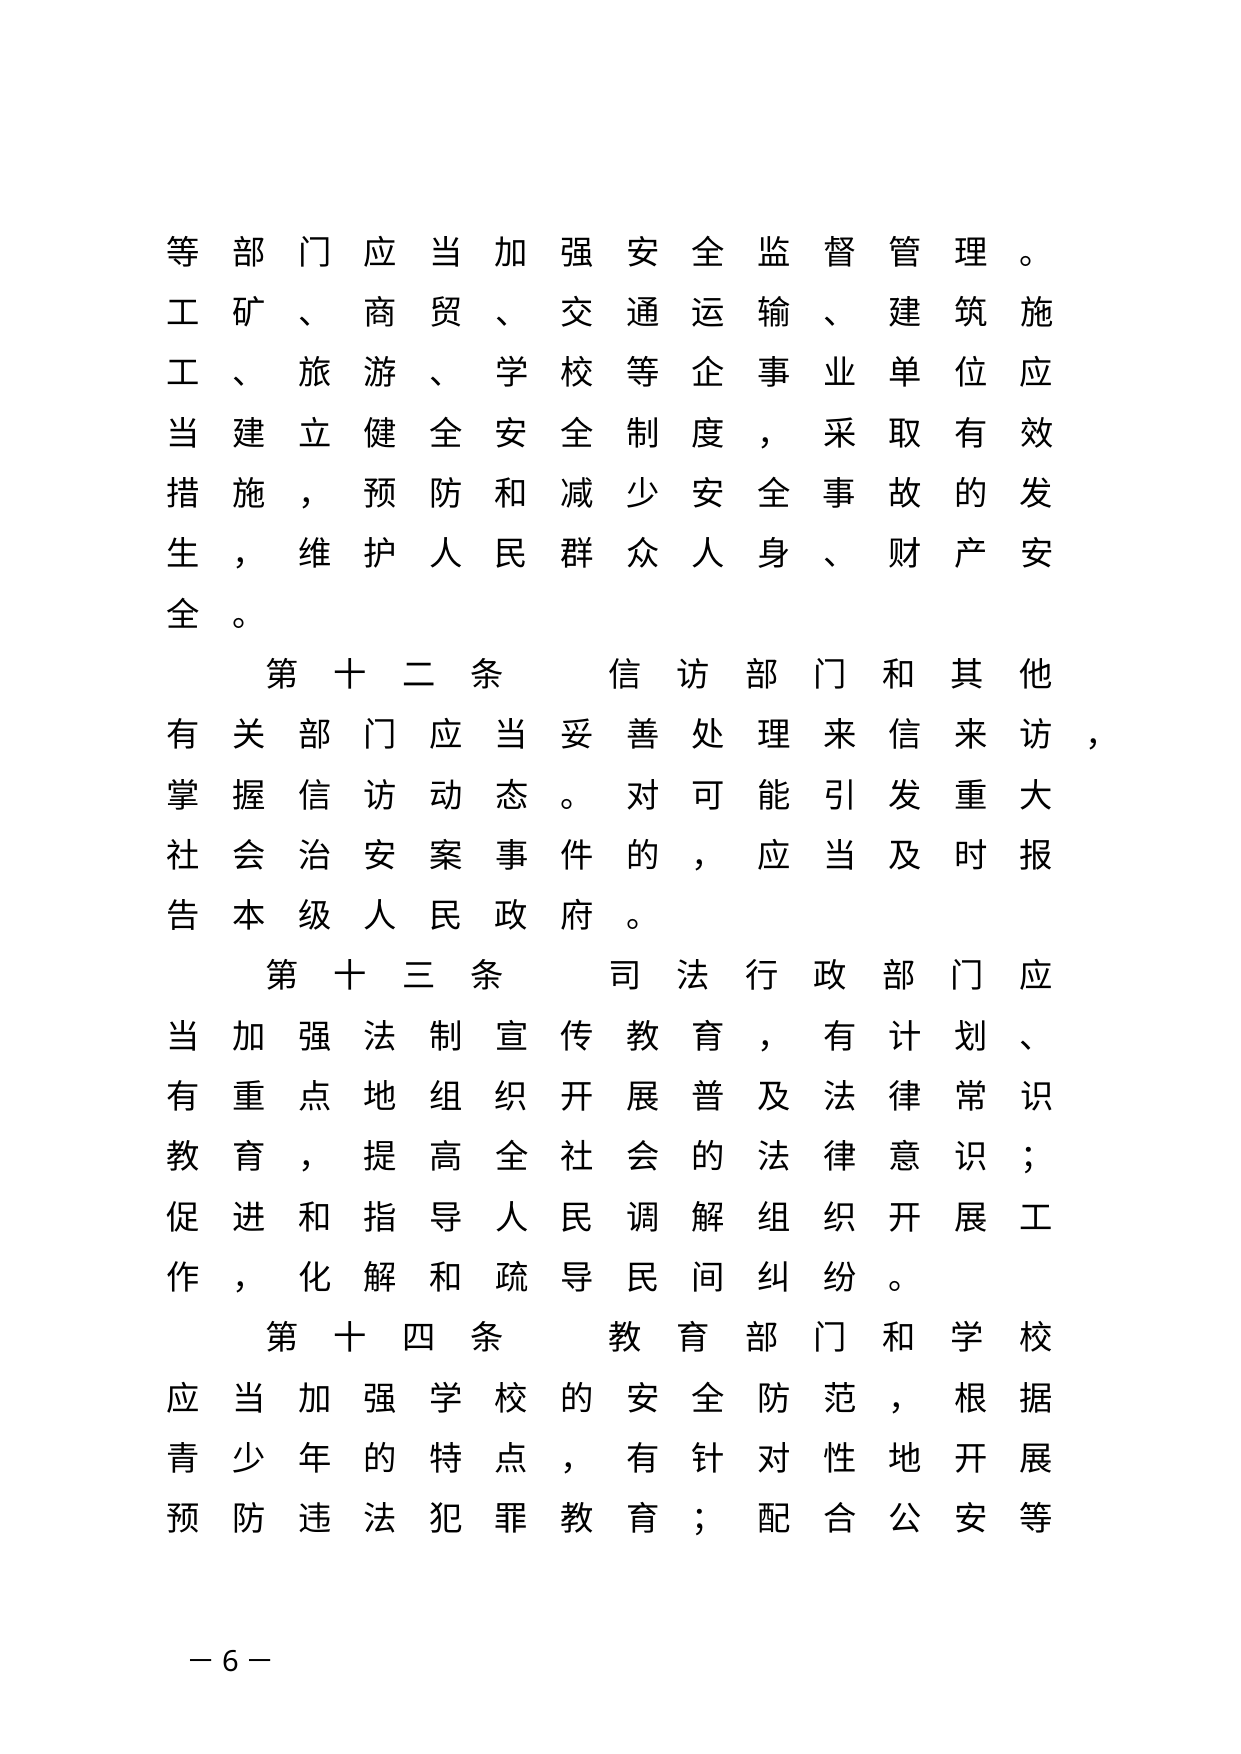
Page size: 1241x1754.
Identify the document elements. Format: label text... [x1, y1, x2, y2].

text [167, 1305, 1085, 1546]
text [167, 219, 1085, 642]
text 第十三条 司法行政部门应当加强法制宣传教育，有计划、有重点地组织开展普及法律常识教育，提高全社会的法律意识；促进和指导人民调解组织开展工作，化解和疏导民间纠纷。 [167, 943, 1085, 1305]
text 第十二条 信访部门和其他有关部门应当妥善处理来信来访，掌握信访动态。对可能引发重大社会治安案事件的，应当及时报告本级人民政府。 [167, 642, 1085, 943]
